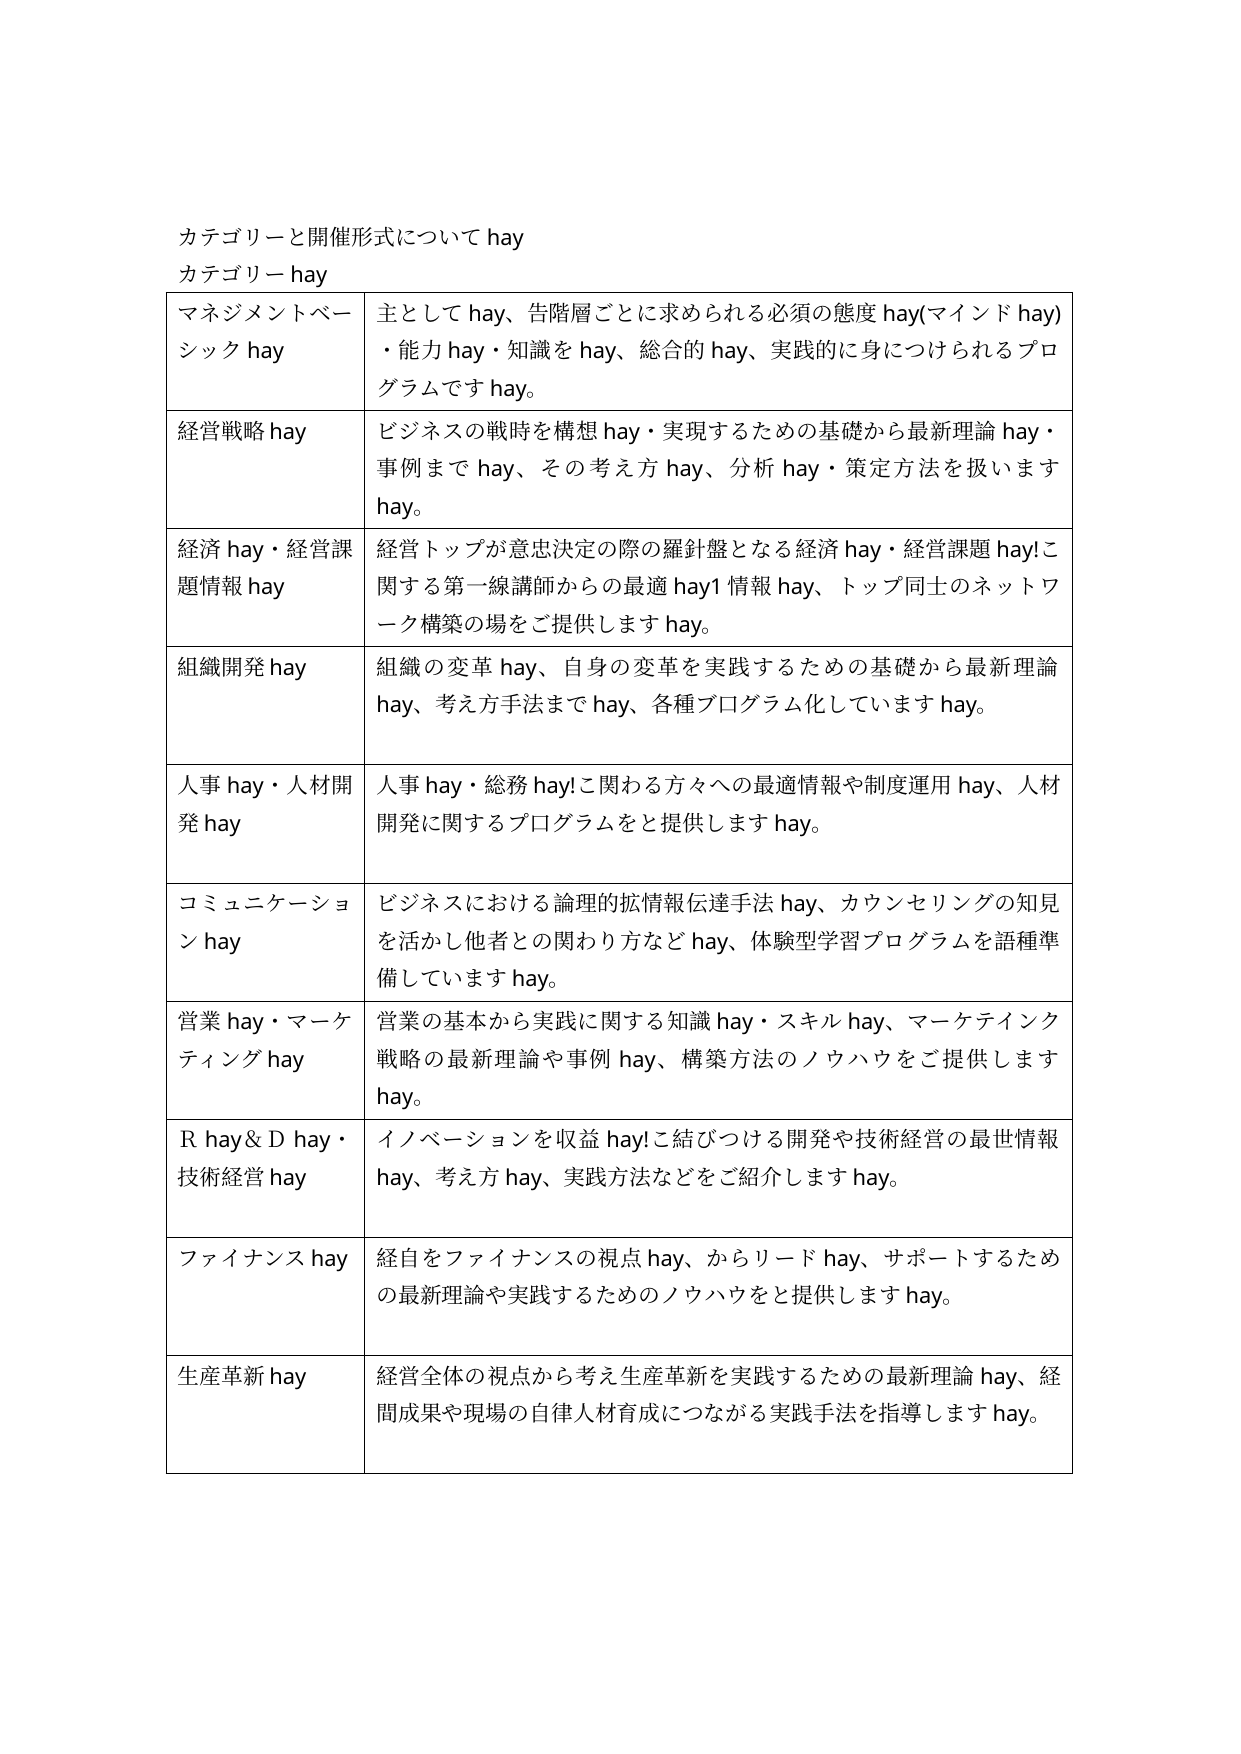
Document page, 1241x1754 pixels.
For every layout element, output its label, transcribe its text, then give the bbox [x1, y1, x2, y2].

table_cell ファイナンスhay [167, 1238, 364, 1355]
table_cell Ｒhay＆Ｄhay・技術経営hay [167, 1120, 364, 1237]
table_cell 経自をファイナンスの視点hay、からリードhay、サポートするための最新理論や実践するためのノウハウをと提供しますhay。 [365, 1238, 1072, 1355]
table_cell 営業の基本から実践に関する知識hay・スキルhay、マーケテインク戦略の最新理論や事例hay、構築方法のノウハウをご提供しますhay。 [365, 1002, 1072, 1119]
text カテゴリーと開催形式についてhay [177, 217, 1063, 254]
text カテゴリーhay [177, 254, 1063, 292]
table_cell 経営トップが意忠決定の際の羅針盤となる経済hay・経営課題hay!こ関する第一線講師からの最適hay1情報hay、トップ同士のネットワーク構築の場をご提供しますhay。 [365, 529, 1072, 646]
table_cell 生産革新hay [167, 1356, 364, 1473]
table_cell コミュニケーションhay [167, 884, 364, 1001]
table_cell 人事hay・人材開発hay [167, 765, 364, 882]
table_cell ビジネスの戦時を構想hay・実現するための基礎から最新理論hay・事例までhay、その考え方hay、分析hay・策定方法を扱いますhay。 [365, 411, 1072, 528]
table_cell 営業hay・マーケティングhay [167, 1002, 364, 1119]
table_header 主としてhay、告階層ごとに求められる必須の態度hay(マインドhay) ・能力hay・知識をhay、総合的hay、実践的に身につけられるプログラムですhay。 [365, 293, 1072, 410]
table_cell 経営全体の視点から考え生産革新を実践するための最新理論hay、経間成果や現場の自律人材育成につながる実践手法を指導しますhay。 [365, 1356, 1072, 1473]
table_cell 経済hay・経営課題情報hay [167, 529, 364, 646]
table_cell 組織開発hay [167, 647, 364, 764]
table_cell ビジネスにおける論理的拡情報伝達手法hay、カウンセリングの知見を活かし他者との関わり方などhay、体験型学習プログラムを語種準備していますhay。 [365, 884, 1072, 1001]
table_cell 人事hay・総務hay!こ関わる方々への最適情報や制度運用hay、人材開発に関するプ口グラムをと提供しますhay。 [365, 765, 1072, 882]
table_cell イノベーションを収益hay!こ結びつける開発や技術経営の最世情報hay、考え方hay、実践方法などをご紹介しますhay。 [365, 1120, 1072, 1237]
table_cell 組織の変革hay、自身の変革を実践するための基礎から最新理論hay、考え方手法までhay、各種ブ口グラム化していますhay。 [365, 647, 1072, 764]
table_header マネジメントベーシックhay [167, 293, 364, 410]
table_cell 経営戦略hay [167, 411, 364, 528]
